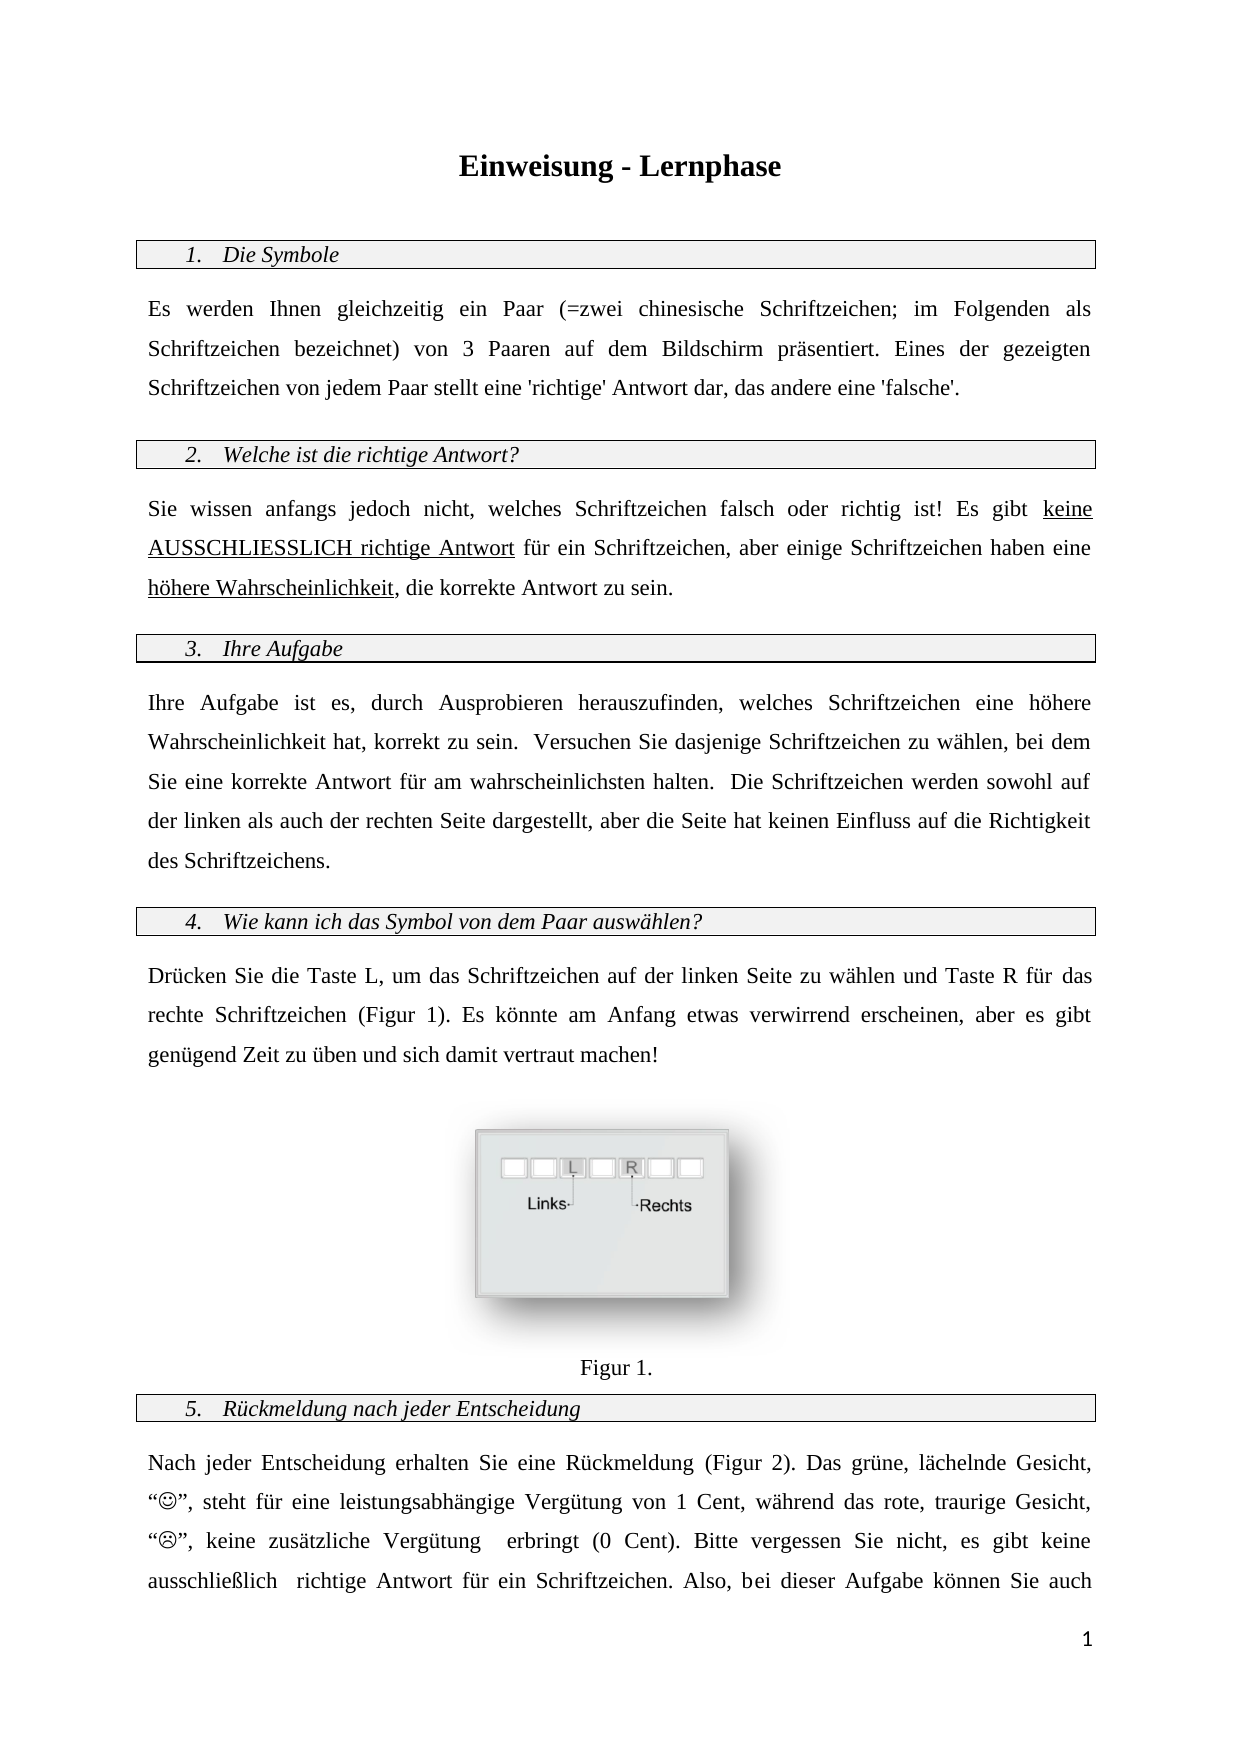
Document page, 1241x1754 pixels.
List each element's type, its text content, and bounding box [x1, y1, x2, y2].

text Einweisung - Lernphase [148, 148, 1092, 184]
text Sie wissen anfangs jedoch nicht, welches Schriftzeichen falsch oder richtig ist! Es gibt keine AUSSCHLIESSLICH richtige Antwort für ein Schriftzeichen, aber einige Schriftzeichen haben eine höhere Wahrscheinlichkeit, die korrekte Antwort zu sein. [148, 495, 1092, 600]
text Es werden Ihnen gleichzeitig ein Paar (=zwei chinesische Schriftzeichen; im Folgenden als Schriftzeichen bezeichnet) von 3 Paaren auf dem Bildschirm präsentiert. Eines der gezeigten Schriftzeichen von jedem Paar stellt eine 'richtige' Antwort dar, das andere eine 'falsche'. [148, 295, 1092, 401]
table_header Welche ist die richtige Antwort? [137, 441, 1095, 467]
table_header Ihre Aufgabe [137, 635, 1095, 661]
table_cell Rückmeldung nach jeder Entscheidung [137, 1395, 1095, 1421]
table_header [136, 1101, 1096, 1354]
text Drücken Sie die Taste L, um das Schriftzeichen auf der linken Seite zu wählen und Taste R für das rechte Schriftzeichen (Figur 1). Es könnte am Anfang etwas verwirrend erscheinen, aber es gibt genügend Zeit zu üben und sich damit vertraut machen! [148, 962, 1092, 1067]
text Ihre Aufgabe ist es, durch Ausprobieren herauszufinden, welches Schriftzeichen eine höhere Wahrscheinlichkeit hat, korrekt zu sein. Versuchen Sie dasjenige Schriftzeichen zu wählen, bei dem Sie eine korrekte Antwort für am wahrscheinlichsten halten. Die Schriftzeichen werden sowohl auf der linken als auch der rechten Seite dargestellt, aber die Seite hat keinen Einfluss auf die Richtigkeit des Schriftzeichens. [148, 689, 1092, 873]
table_cell Figur 1. [136, 1354, 1096, 1394]
table_header Wie kann ich das Symbol von dem Paar auswählen? [137, 908, 1095, 934]
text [148, 1449, 1092, 1593]
table_header Die Symbole [137, 241, 1095, 268]
picture [475, 1129, 729, 1298]
